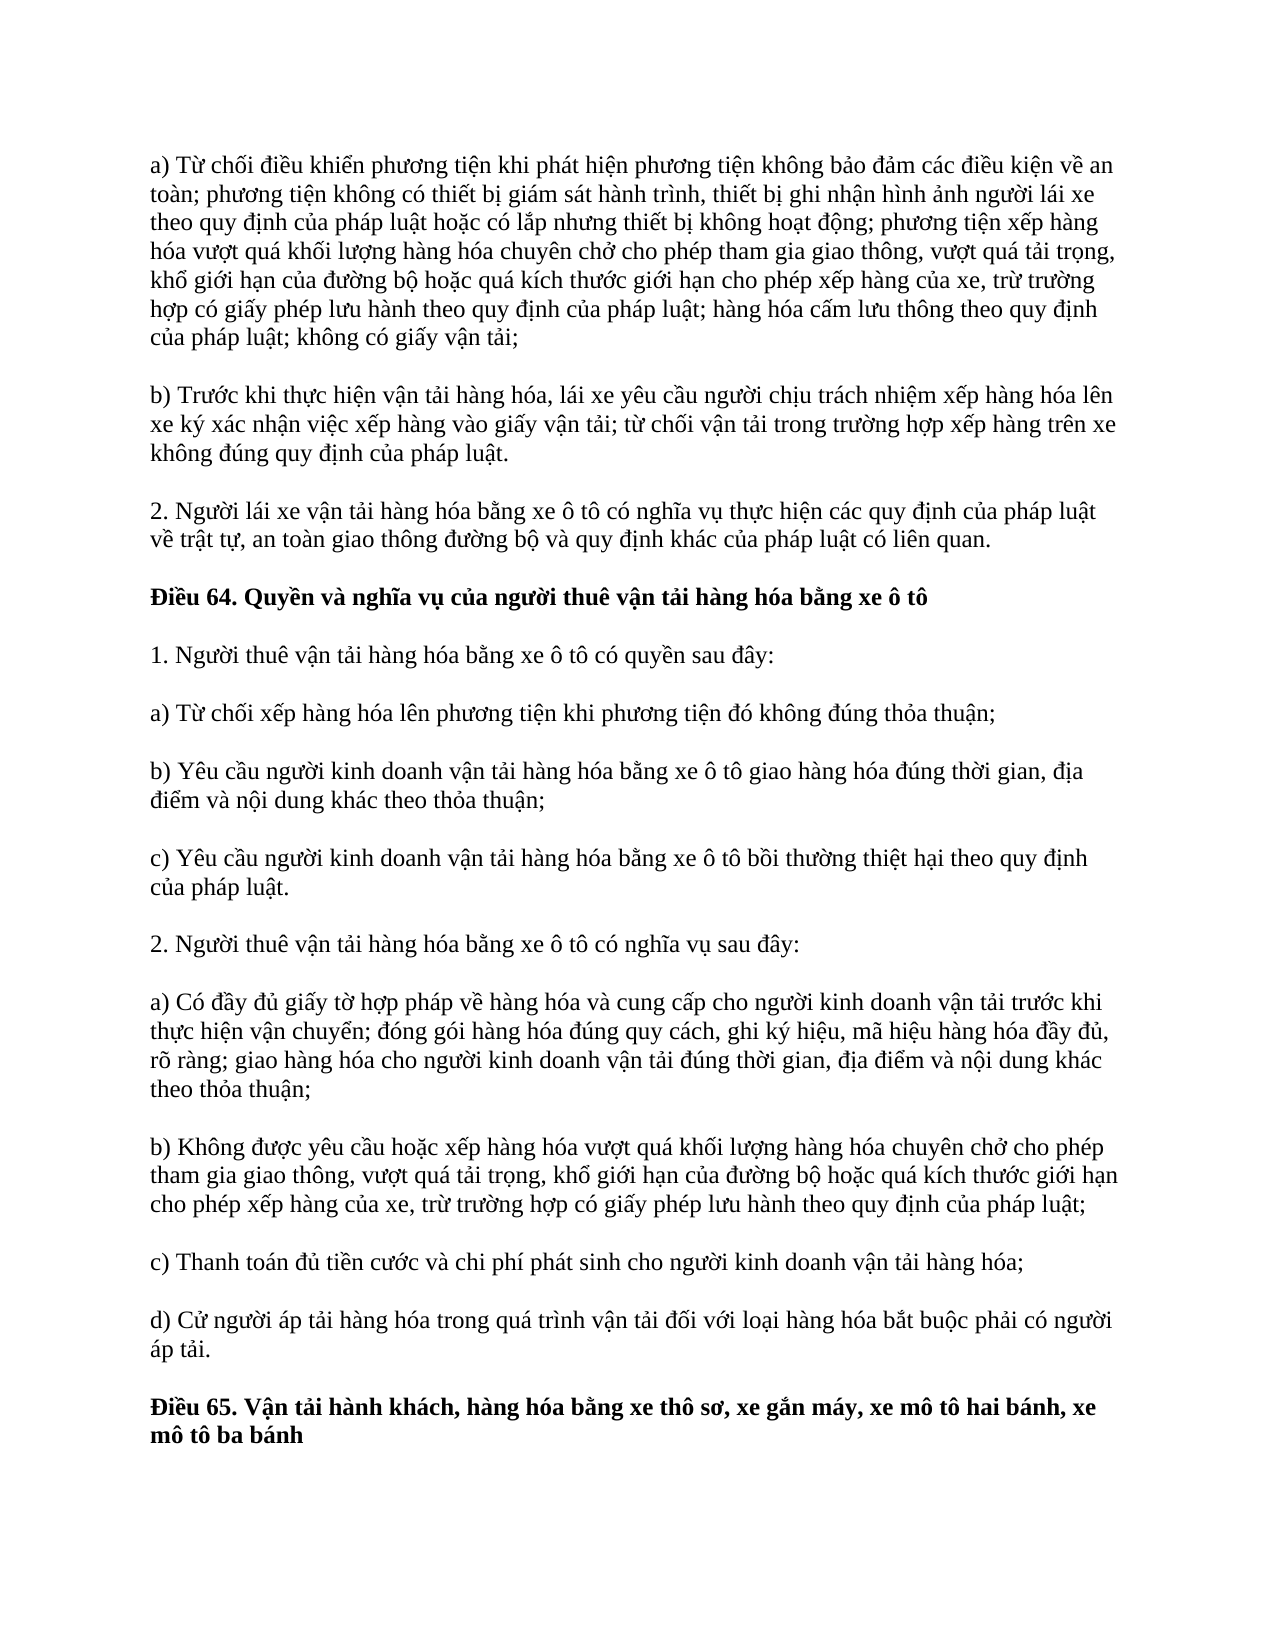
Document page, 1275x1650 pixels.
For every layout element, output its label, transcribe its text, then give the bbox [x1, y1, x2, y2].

text b) Yêu cầu người kinh doanh vận tải hàng hóa bằng xe ô tô giao hàng hóa đúng thời gian, địa điểm và nội dung khác theo thỏa thuận; [150, 756, 1125, 814]
text a) Từ chối xếp hàng hóa lên phương tiện khi phương tiện đó không đúng thỏa thuận; [150, 698, 1125, 727]
text 2. Người thuê vận tải hàng hóa bằng xe ô tô có nghĩa vụ sau đây: [150, 929, 1125, 958]
text a) Từ chối điều khiển phương tiện khi phát hiện phương tiện không bảo đảm các điều kiện về an toàn; phương tiện không có thiết bị giám sát hành trình, thiết bị ghi nhận hình ảnh người lái xe theo quy định của pháp luật hoặc có lắp nhưng thiết bị không hoạt động; phương tiện xếp hàng hóa vượt quá khối lượng hàng hóa chuyên chở cho phép tham gia giao thông, vượt quá tải trọng, khổ giới hạn của đường bộ hoặc quá kích thước giới hạn cho phép xếp hàng của xe, trừ trường hợp có giấy phép lưu hành theo quy định của pháp luật; hàng hóa cấm lưu thông theo quy định của pháp luật; không có giấy vận tải; [150, 150, 1125, 351]
text 2. Người lái xe vận tải hàng hóa bằng xe ô tô có nghĩa vụ thực hiện các quy định của pháp luật về trật tự, an toàn giao thông đường bộ và quy định khác của pháp luật có liên quan. [150, 496, 1125, 553]
text c) Yêu cầu người kinh doanh vận tải hàng hóa bằng xe ô tô bồi thường thiệt hại theo quy định của pháp luật. [150, 843, 1125, 900]
text a) Có đầy đủ giấy tờ hợp pháp về hàng hóa và cung cấp cho người kinh doanh vận tải trước khi thực hiện vận chuyển; đóng gói hàng hóa đúng quy cách, ghi ký hiệu, mã hiệu hàng hóa đầy đủ, rõ ràng; giao hàng hóa cho người kinh doanh vận tải đúng thời gian, địa điểm và nội dung khác theo thỏa thuận; [150, 987, 1125, 1102]
text d) Cử người áp tải hàng hóa trong quá trình vận tải đối với loại hàng hóa bắt buộc phải có người áp tải. [150, 1305, 1125, 1362]
text b) Trước khi thực hiện vận tải hàng hóa, lái xe yêu cầu người chịu trách nhiệm xếp hàng hóa lên xe ký xác nhận việc xếp hàng vào giấy vận tải; từ chối vận tải trong trường hợp xếp hàng trên xe không đúng quy định của pháp luật. [150, 380, 1125, 467]
text Điều 64. Quyền và nghĩa vụ của người thuê vận tải hàng hóa bằng xe ô tô [150, 582, 1125, 611]
text b) Không được yêu cầu hoặc xếp hàng hóa vượt quá khối lượng hàng hóa chuyên chở cho phép tham gia giao thông, vượt quá tải trọng, khổ giới hạn của đường bộ hoặc quá kích thước giới hạn cho phép xếp hàng của xe, trừ trường hợp có giấy phép lưu hành theo quy định của pháp luật; [150, 1132, 1125, 1218]
text Điều 65. Vận tải hành khách, hàng hóa bằng xe thô sơ, xe gắn máy, xe mô tô hai bánh, xe mô tô ba bánh [150, 1392, 1125, 1449]
text 1. Người thuê vận tải hàng hóa bằng xe ô tô có quyền sau đây: [150, 640, 1125, 669]
text c) Thanh toán đủ tiền cước và chi phí phát sinh cho người kinh doanh vận tải hàng hóa; [150, 1247, 1125, 1276]
